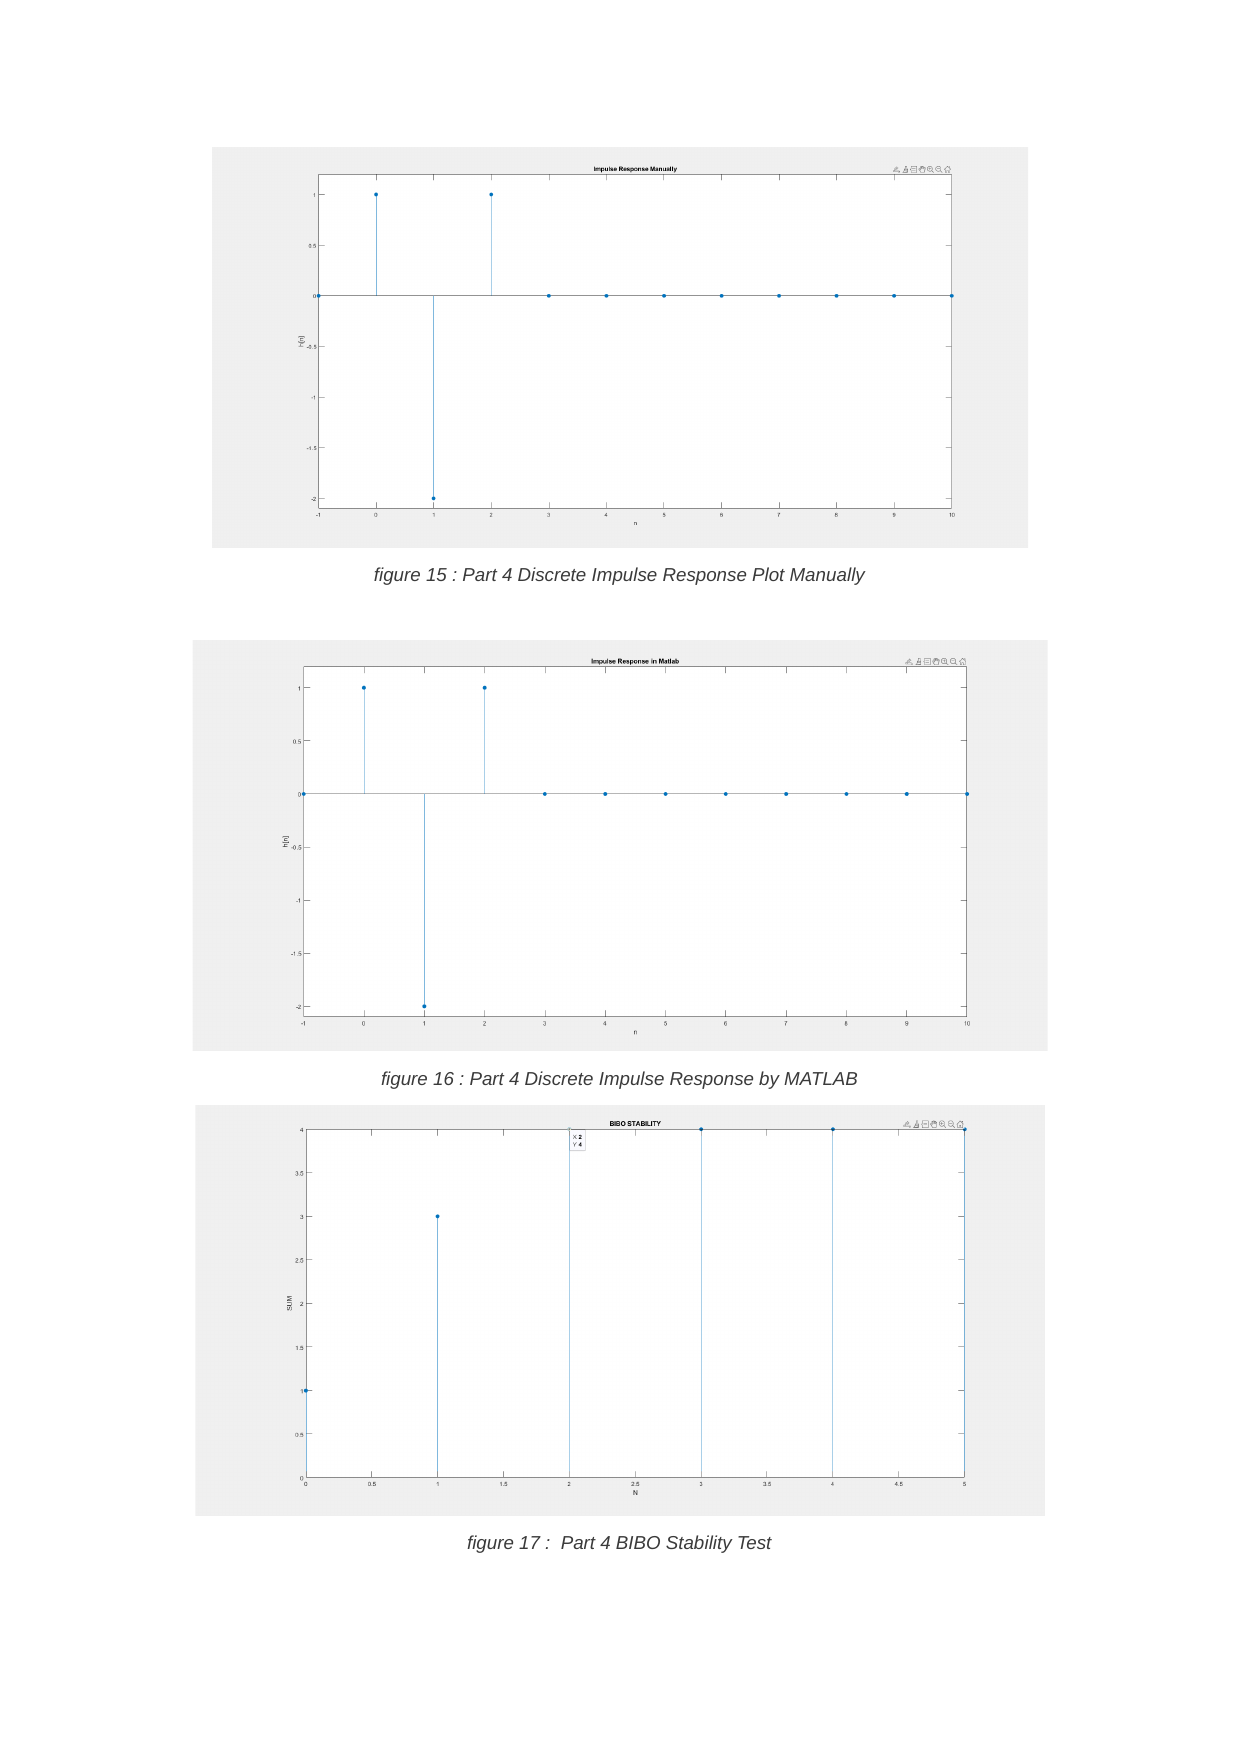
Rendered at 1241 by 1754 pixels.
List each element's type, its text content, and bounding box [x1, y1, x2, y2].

picture [192, 640, 1048, 1051]
picture [195, 1105, 1045, 1516]
text figure 15 : Part 4 Discrete Impulse Response Plot Manually [148, 564, 1093, 586]
text figure 16 : Part 4 Discrete Impulse Response by MATLAB [148, 1067, 1093, 1089]
text figure 17 : Part 4 BIBO Stability Test [148, 1532, 1093, 1554]
picture [212, 147, 1029, 548]
